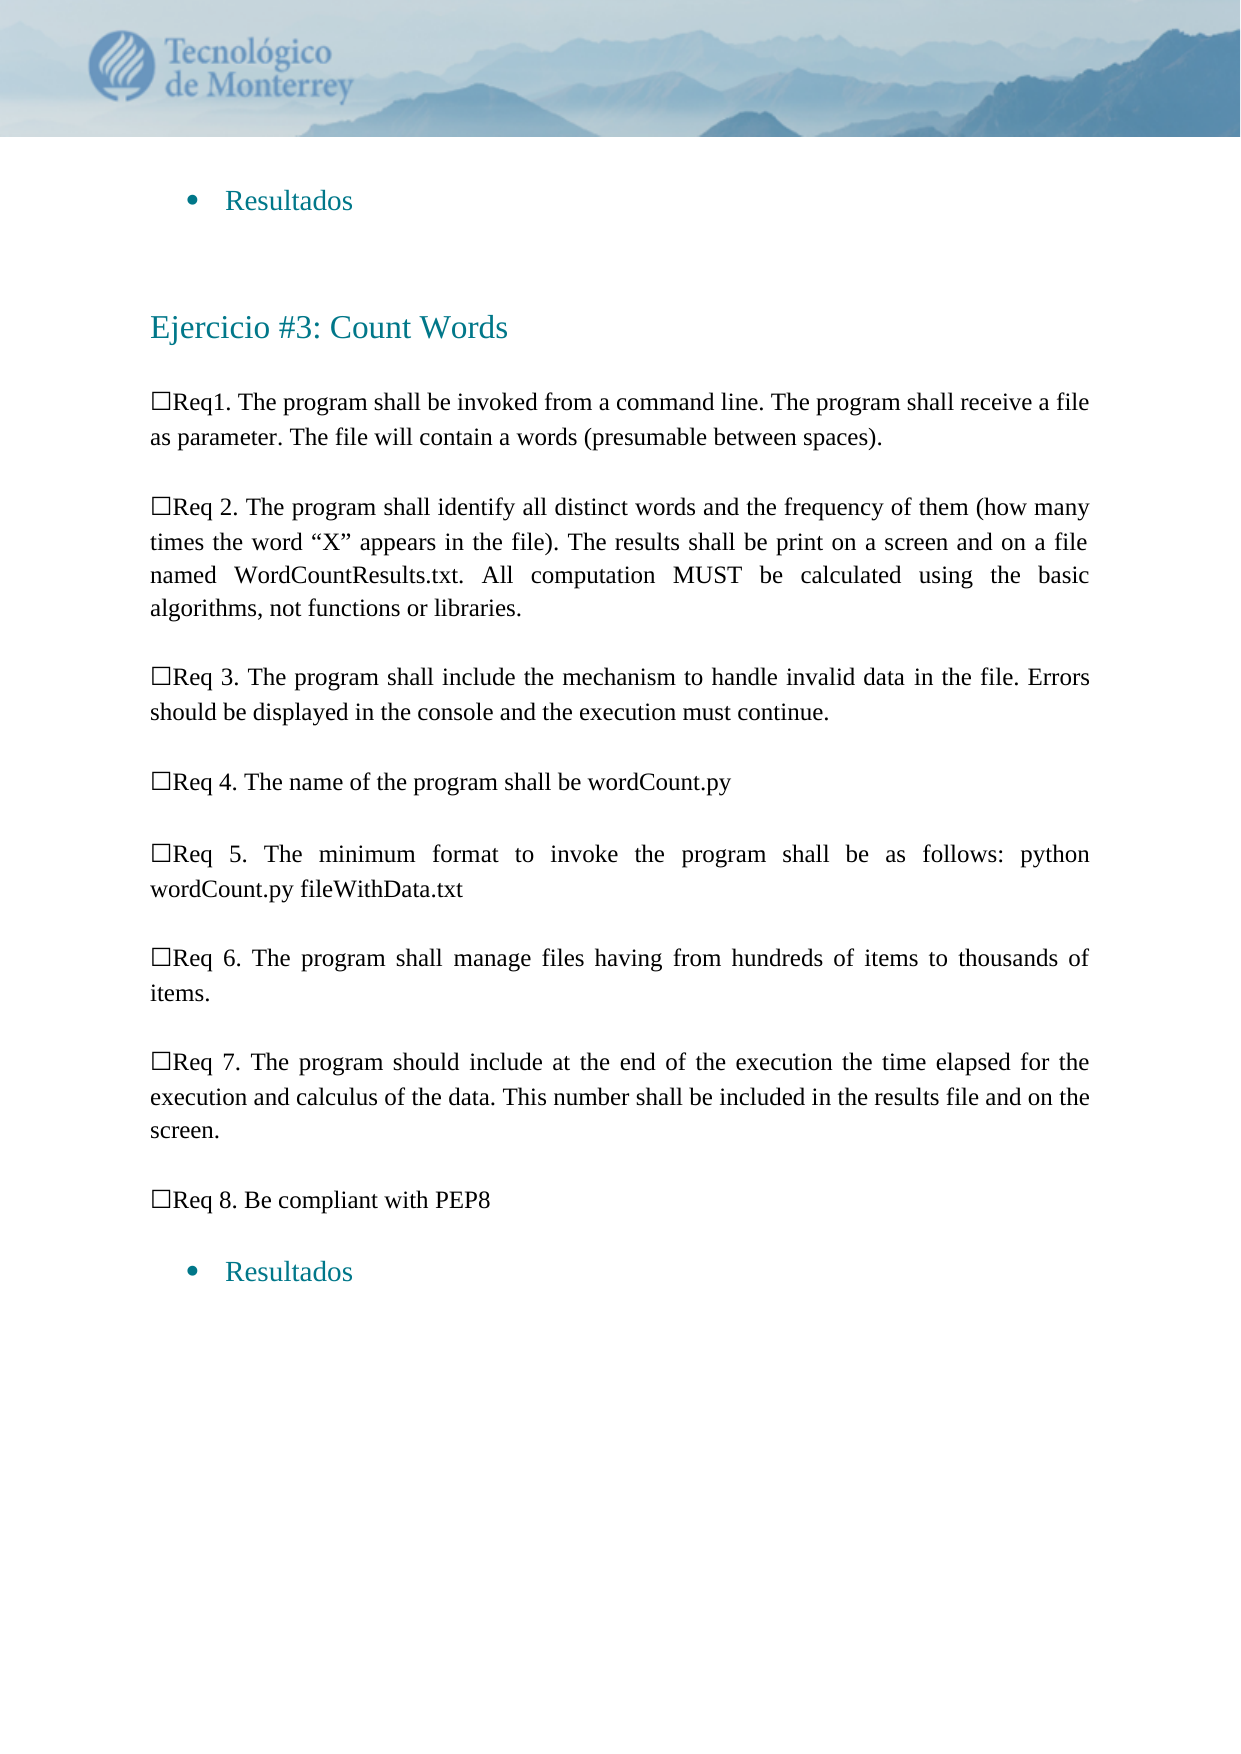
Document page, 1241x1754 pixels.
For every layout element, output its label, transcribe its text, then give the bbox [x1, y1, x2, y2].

text Req 5. The minimum format to invoke the program shall be as follows: python wordCount.py fileWithData.txt [150, 835, 1090, 902]
text Req 7. The program should include at the end of the execution the time elapsed for the execution and calculus of the data. This number shall be included in the results file and on the screen. [150, 1044, 1090, 1144]
picture [0, 0, 1241, 137]
text Req 8. Be compliant with PEP8 [150, 1181, 1090, 1216]
list Resultados [187, 183, 1090, 217]
text Req 6. The program shall manage files having from hundreds of items to thousands of items. [150, 940, 1090, 1007]
text Req 4. The name of the program shall be wordCount.py [150, 763, 1090, 797]
text Req 2. The program shall identify all distinct words and the frequency of them (how many times the word “X” appears in the file). The results shall be print on a screen and on a file named WordCountResults.txt. All computation MUST be calculated using the basic algorithms, not functions or libraries. [150, 488, 1090, 621]
text Req 3. The program shall include the mechanism to handle invalid data in the file. Errors should be displayed in the console and the execution must continue. [150, 659, 1090, 726]
text Ejercicio #3: Count Words [150, 307, 1090, 345]
list Resultados [187, 1254, 1090, 1287]
text Req1. The program shall be invoked from a command line. The program shall receive a file as parameter. The file will contain a words (presumable between spaces). [150, 384, 1090, 451]
